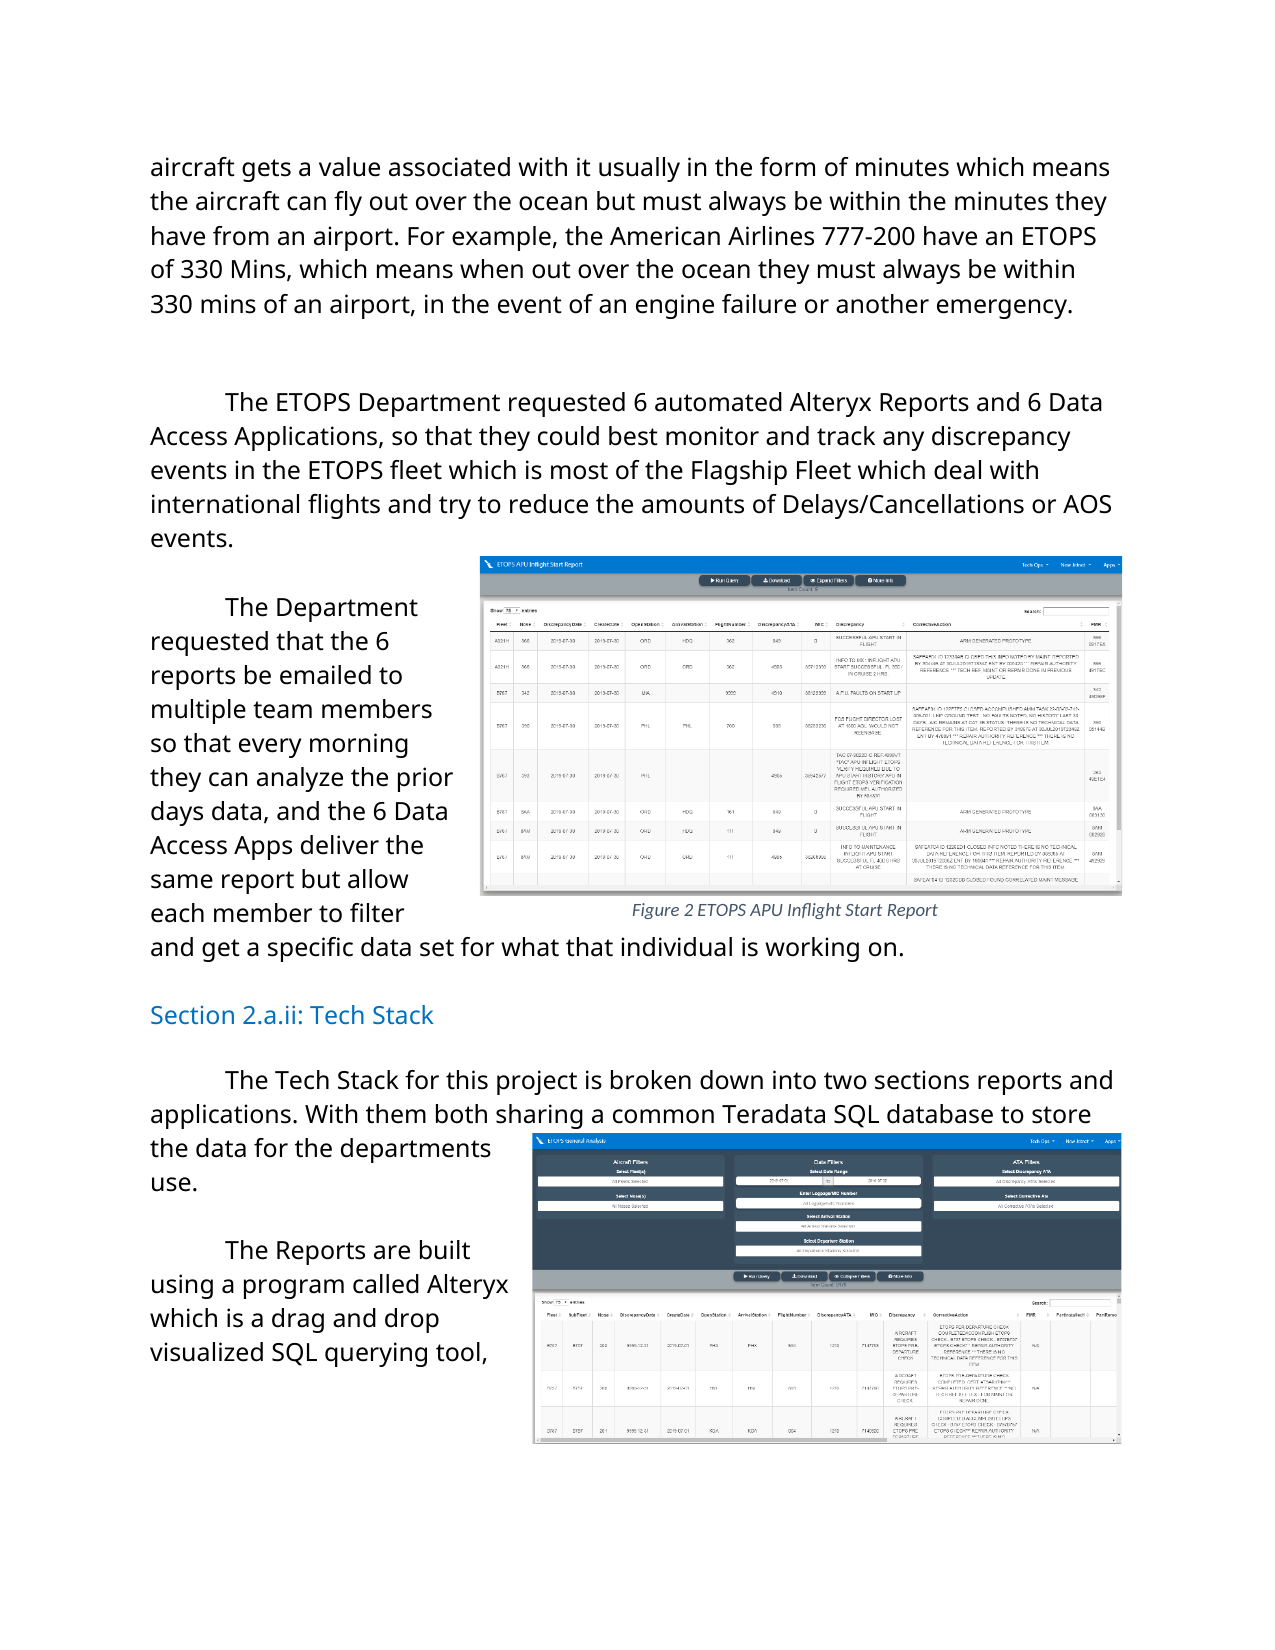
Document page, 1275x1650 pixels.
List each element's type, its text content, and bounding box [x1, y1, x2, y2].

text The Tech Stack for this project is broken down into two sections reports and applications. With them both sharing a common Teradata SQL database to store the data for the departments use. [150, 1063, 1125, 1199]
text The ETOPS Department requested 6 automated Alteryx Reports and 6 Data Access Applications, so that they could best monitor and track any discrepancy events in the ETOPS fleet which is most of the Flagship Fleet which deal with international flights and try to reduce the amounts of Delays/Cancellations or AOS events. [150, 385, 1125, 555]
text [150, 150, 1125, 320]
picture [478, 556, 1122, 894]
text Section 2.a.ii: Tech Stack [150, 998, 1125, 1032]
picture [531, 1133, 1122, 1444]
